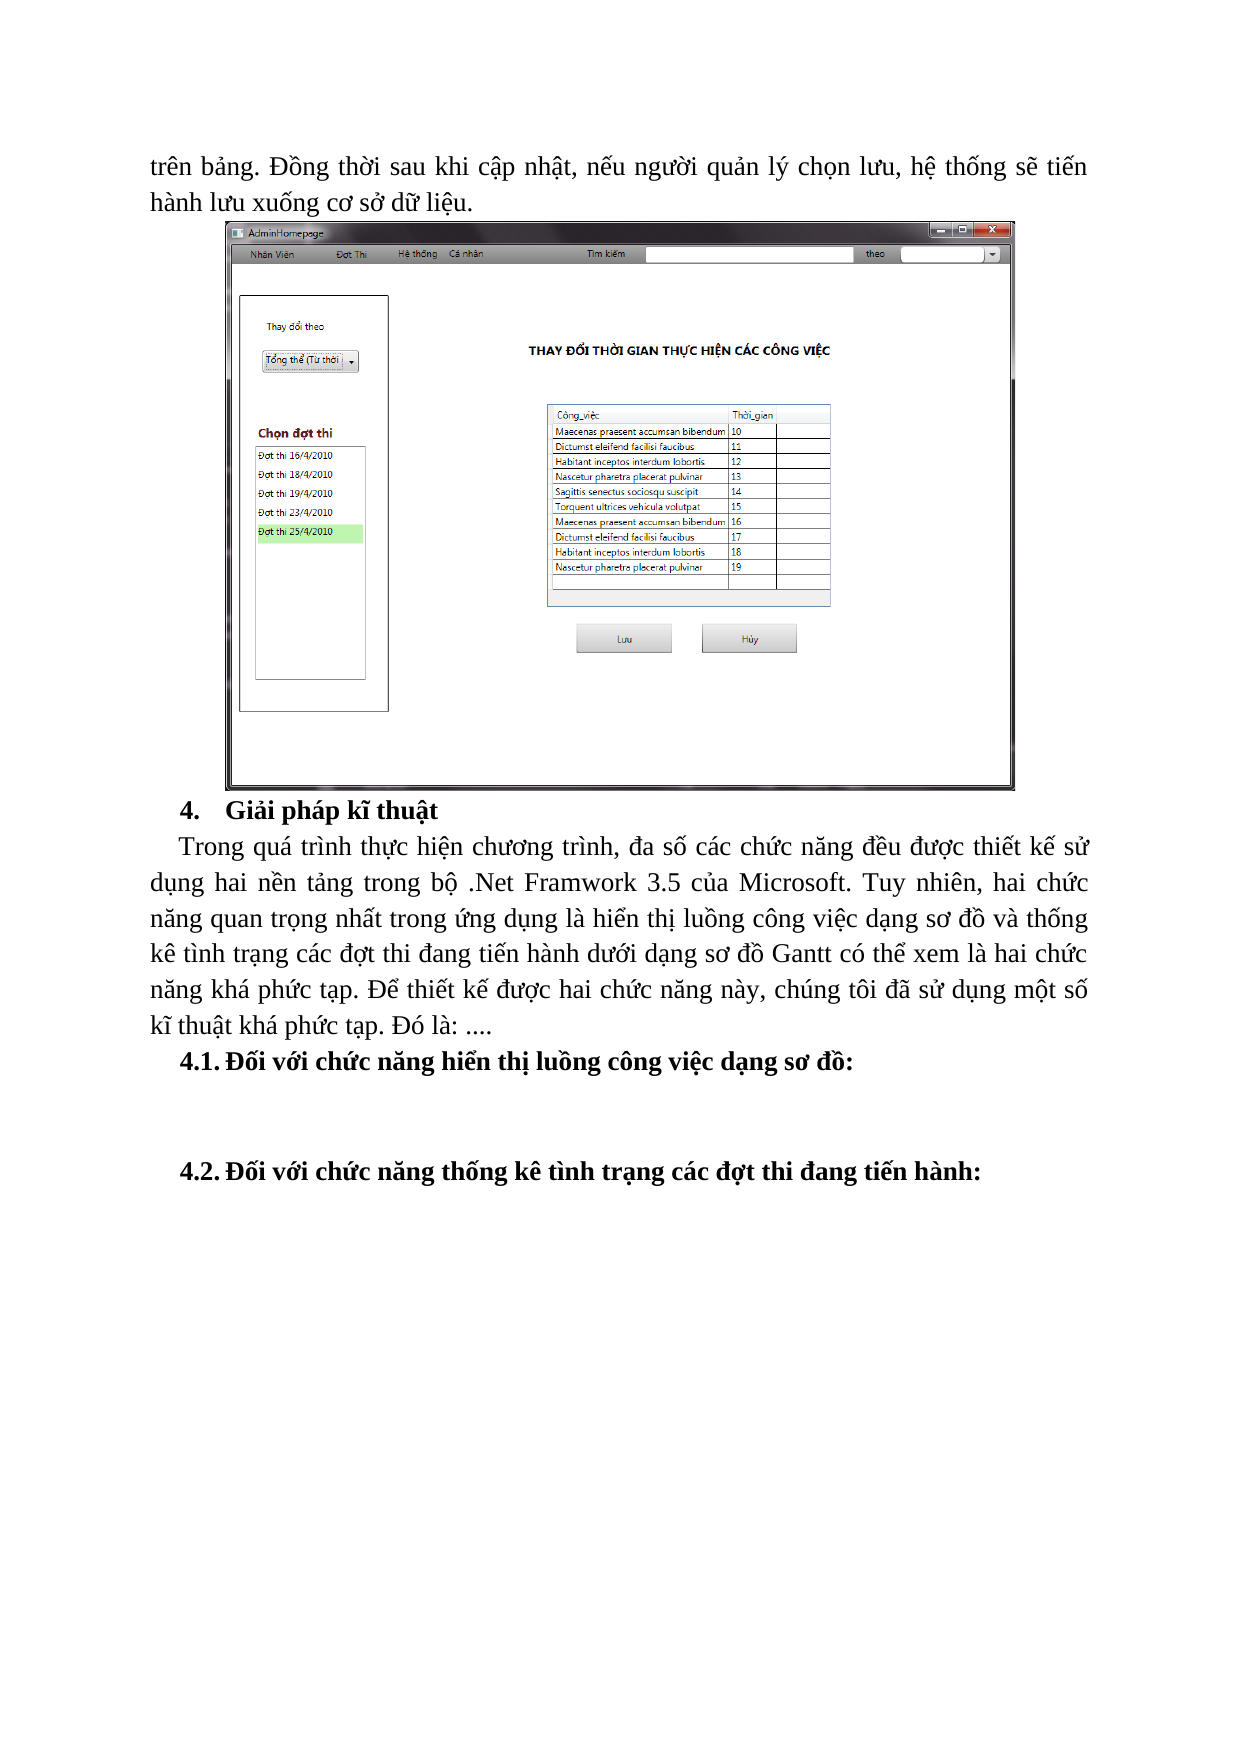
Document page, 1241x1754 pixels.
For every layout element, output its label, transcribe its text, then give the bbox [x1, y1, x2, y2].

list Giải pháp kĩ thuật [179, 794, 1090, 826]
list Trong quá trình thực hiện chương trình, đa số các chức năng đều được thiết kế sử dụng hai nền tảng trong bộ .Net Framwork 3.5 của Microsoft. Tuy nhiên, hai chức năng quan trọng nhất trong ứng dụng là hiển thị luồng công việc dạng sơ đồ và thống kê tình trạng các đợt thi đang tiến hành dưới dạng sơ đồ Gantt có thể xem là hai chức năng khá phức tạp. Để thiết kế được hai chức năng này, chúng tôi đã sử dụng một số kĩ thuật khá phức tạp. Đó là: .... [150, 830, 1090, 1040]
picture [225, 221, 1016, 791]
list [150, 150, 1090, 217]
list Đối với chức năng thống kê tình trạng các đợt thi đang tiến hành: [179, 1154, 1090, 1186]
list Đối với chức năng hiển thị luồng công việc dạng sơ đồ: [179, 1044, 1090, 1076]
